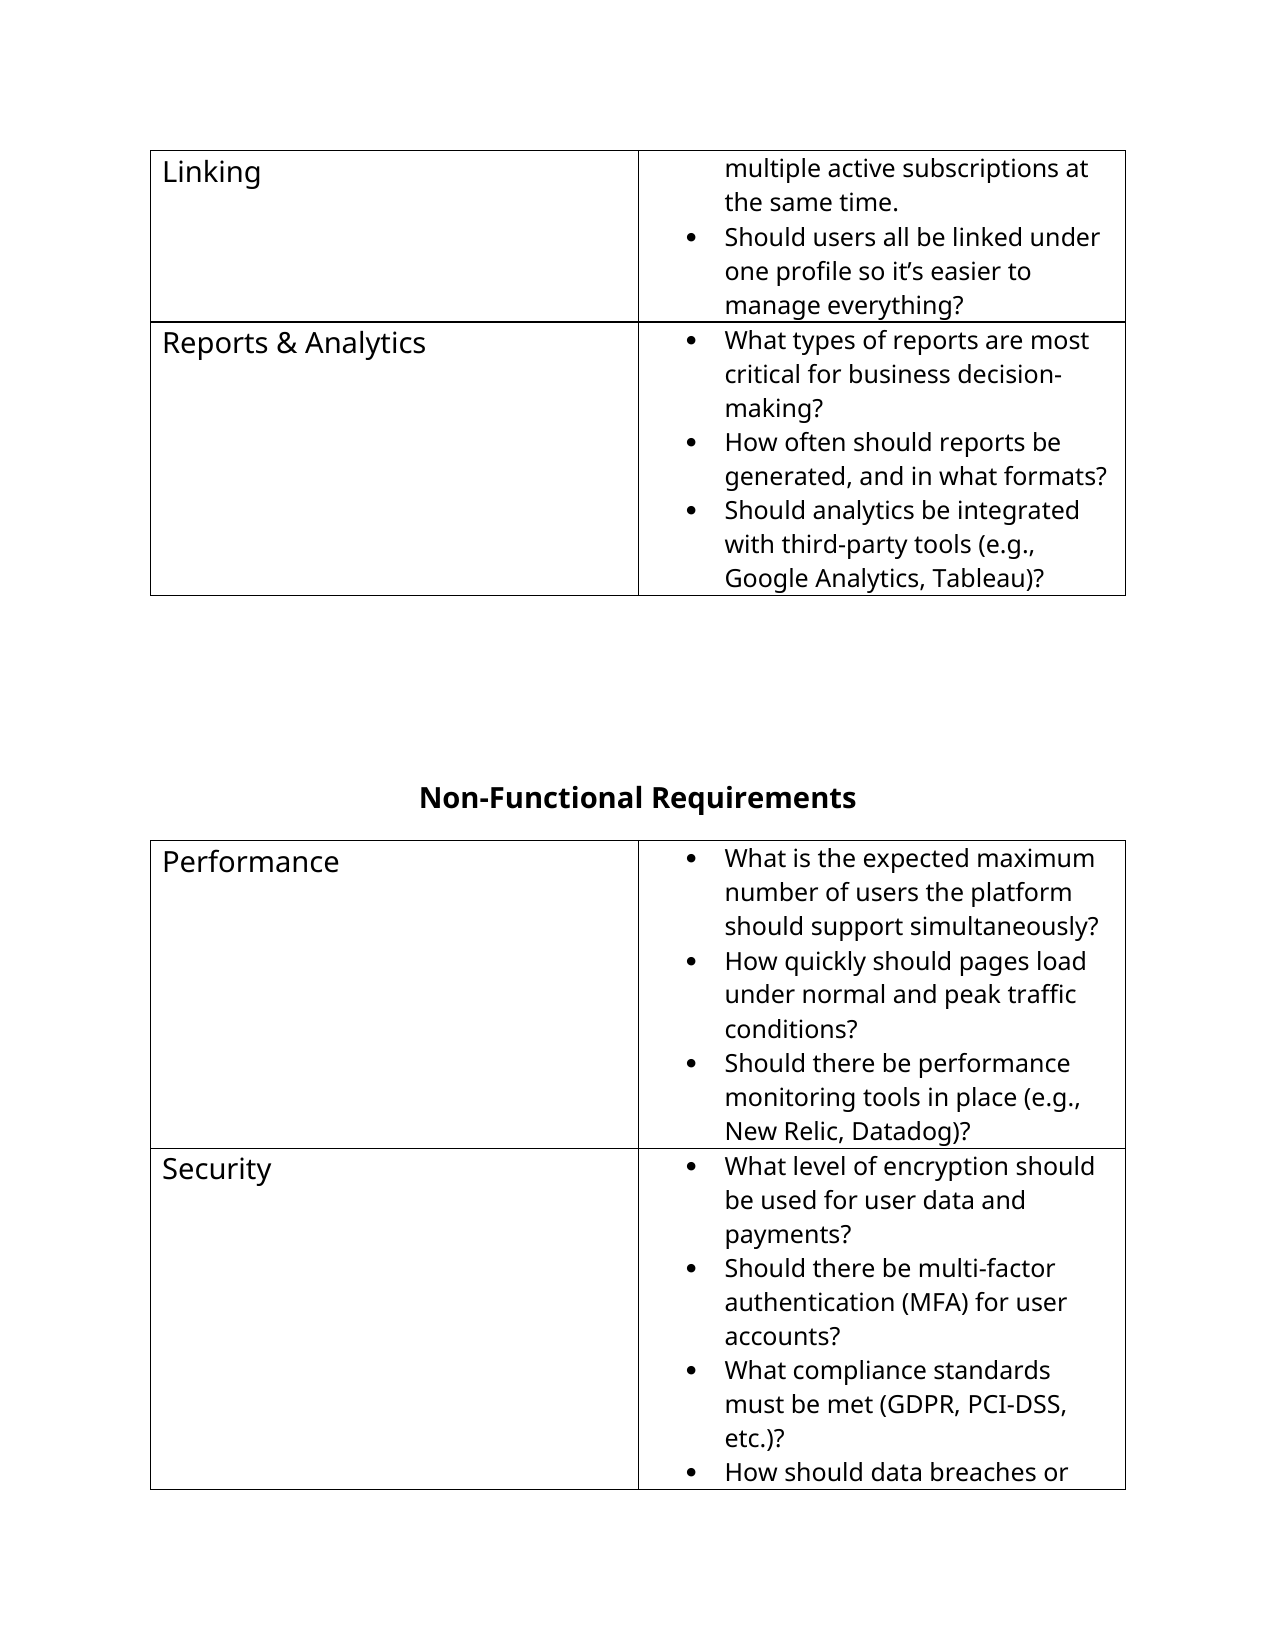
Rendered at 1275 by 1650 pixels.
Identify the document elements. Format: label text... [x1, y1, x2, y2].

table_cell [151, 151, 638, 321]
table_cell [639, 1149, 1125, 1489]
table_cell Security [151, 1149, 638, 1489]
table_cell Reports & Analytics [151, 323, 638, 595]
table_header Performance [151, 841, 638, 1147]
table_cell What types of reports are most critical for business decision-making? How often should reports be generated, and in what formats? Should analytics be integrated with third-party tools (e.g., Google Analytics, Tableau)? [639, 323, 1125, 595]
text Non-Functional Requirements [150, 777, 1125, 817]
table_header What is the expected maximum number of users the platform should support simultaneously? How quickly should pages load under normal and peak traffic conditions? Should there be performance monitoring tools in place (e.g., New Relic, Datadog)? [639, 841, 1125, 1147]
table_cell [639, 151, 1125, 321]
